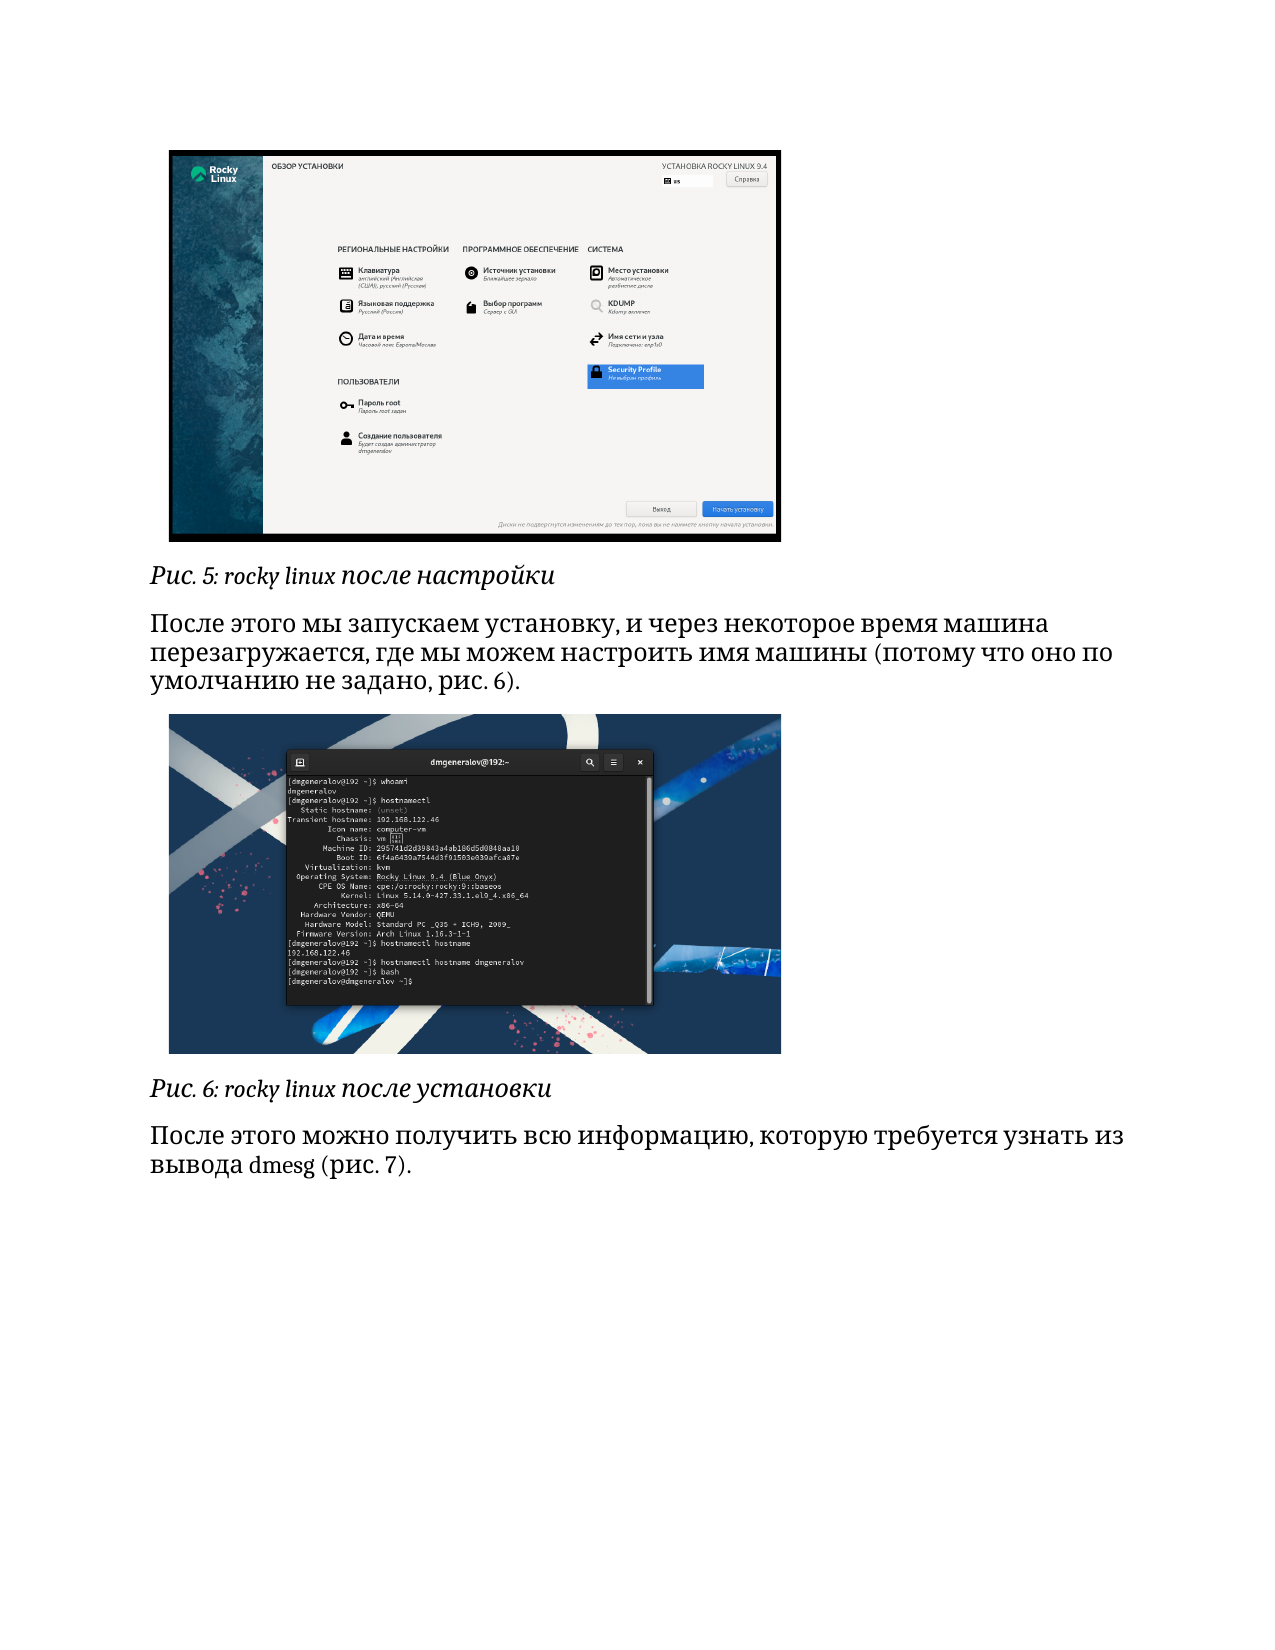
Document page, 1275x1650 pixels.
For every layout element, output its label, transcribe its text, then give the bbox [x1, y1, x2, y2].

picture [168, 714, 782, 1054]
text После этого можно получить всю информацию, которую требуется узнать из вывода dmesg (рис. 7). [150, 1122, 1125, 1179]
text После этого мы запускаем установку, и через некоторое время машина перезагружается, где мы можем настроить имя машины (потому что оно по умолчанию не задано, рис. 6). [150, 610, 1125, 696]
text Рис. 6: rocky linux после установки [150, 1074, 1125, 1103]
picture [168, 150, 782, 542]
text Рис. 5: rocky linux после настройки [150, 562, 1125, 591]
